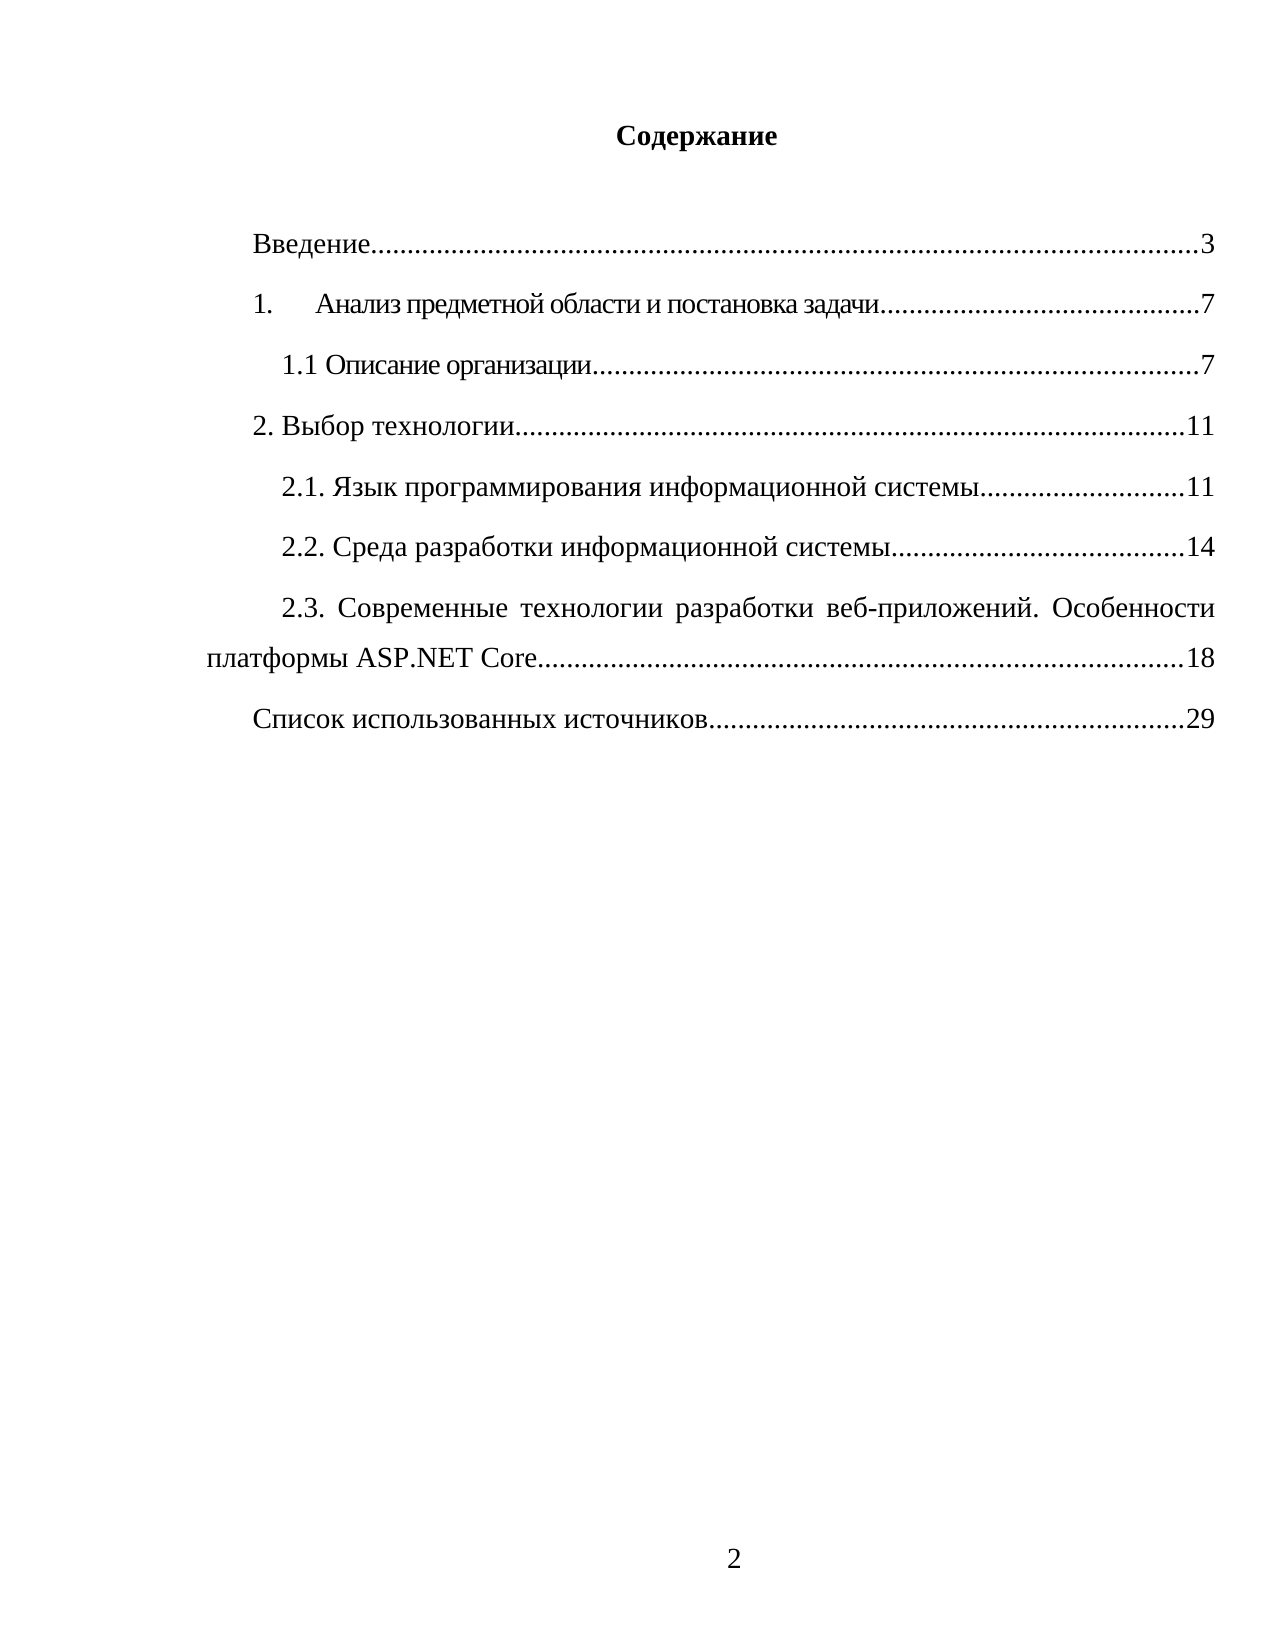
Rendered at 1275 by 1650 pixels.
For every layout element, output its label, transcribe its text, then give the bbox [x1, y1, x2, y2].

text Содержание [177, 118, 1216, 152]
